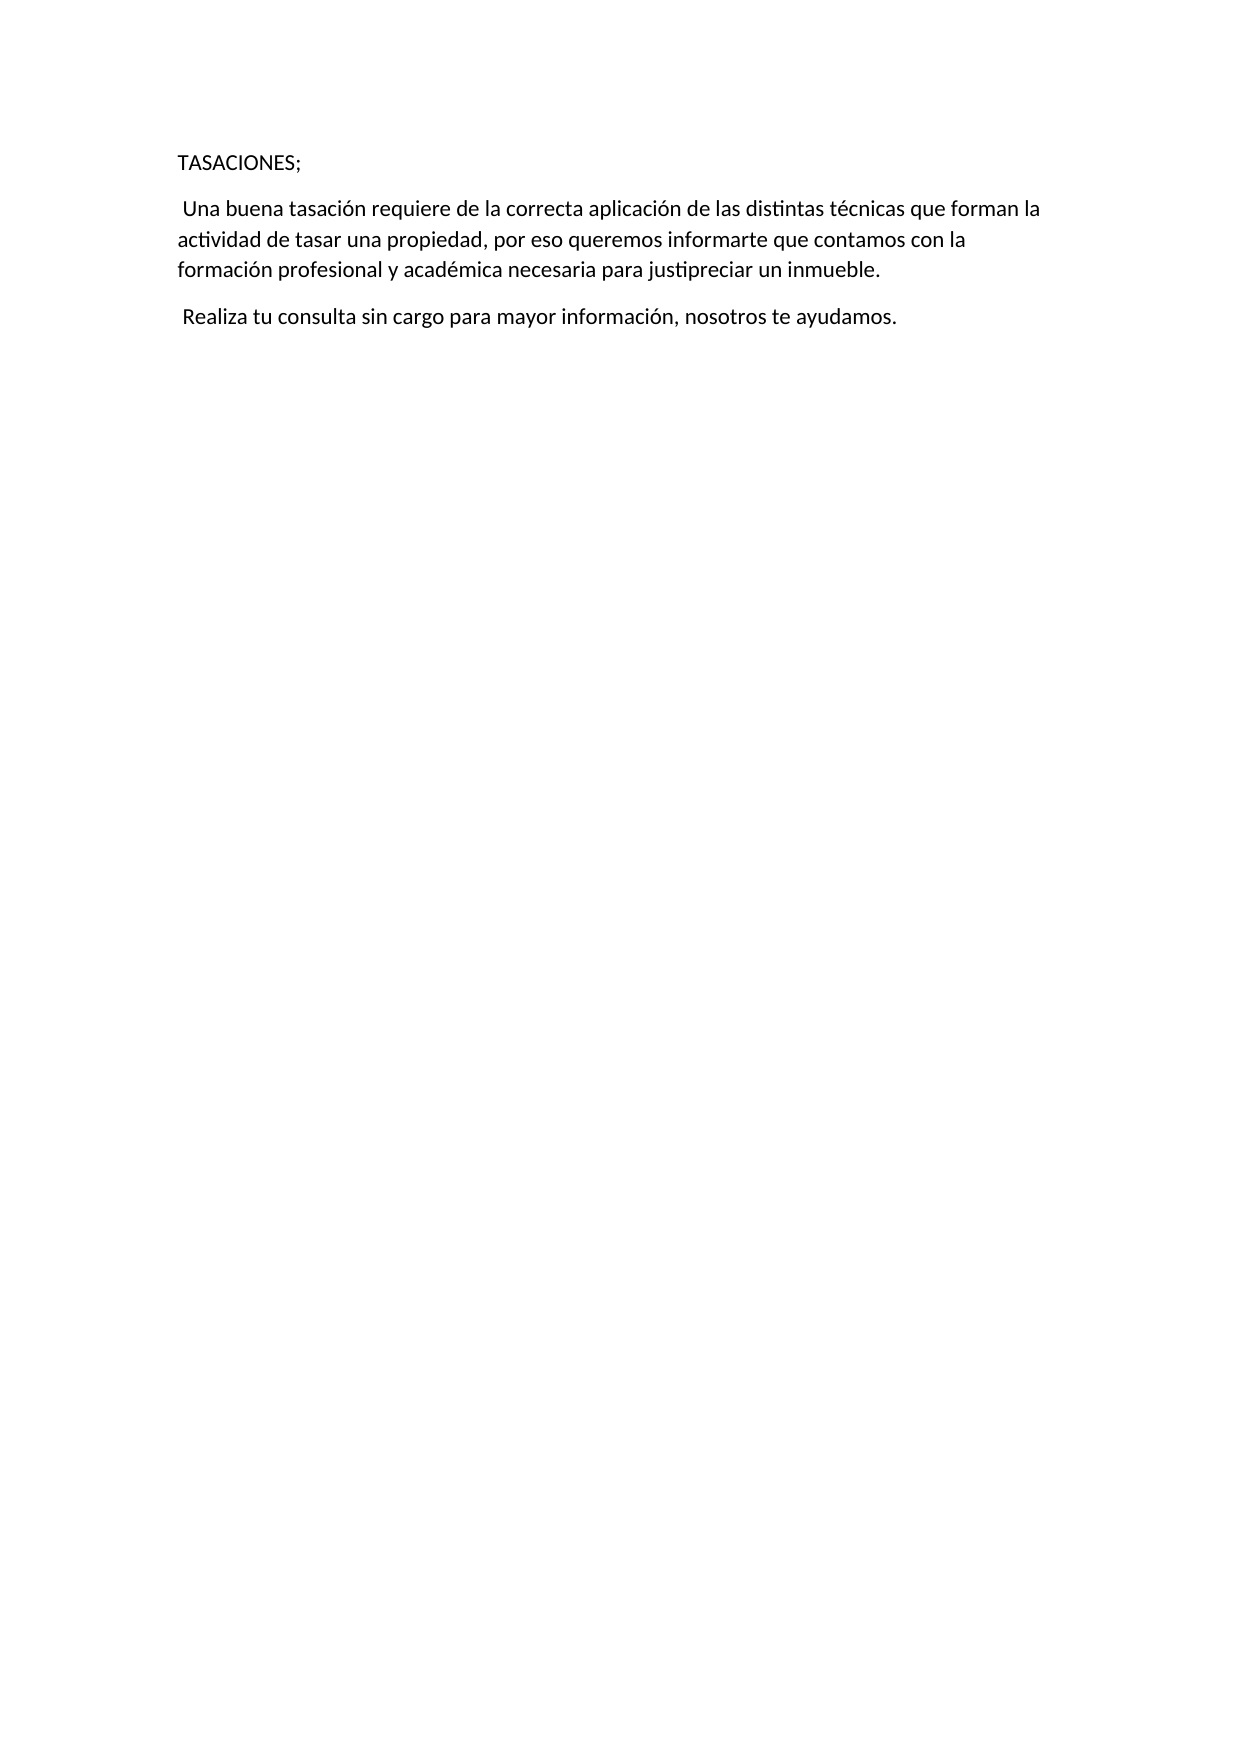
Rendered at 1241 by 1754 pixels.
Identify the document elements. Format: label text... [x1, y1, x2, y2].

text Realiza tu consulta sin cargo para mayor información, nosotros te ayudamos. [177, 302, 1063, 330]
text Una buena tasación requiere de la correcta aplicación de las distintas técnicas que forman la actividad de tasar una propiedad, por eso queremos informarte que contamos con la formación profesional y académica necesaria para justipreciar un inmueble. [177, 194, 1063, 283]
text TASACIONES; [177, 148, 1063, 176]
